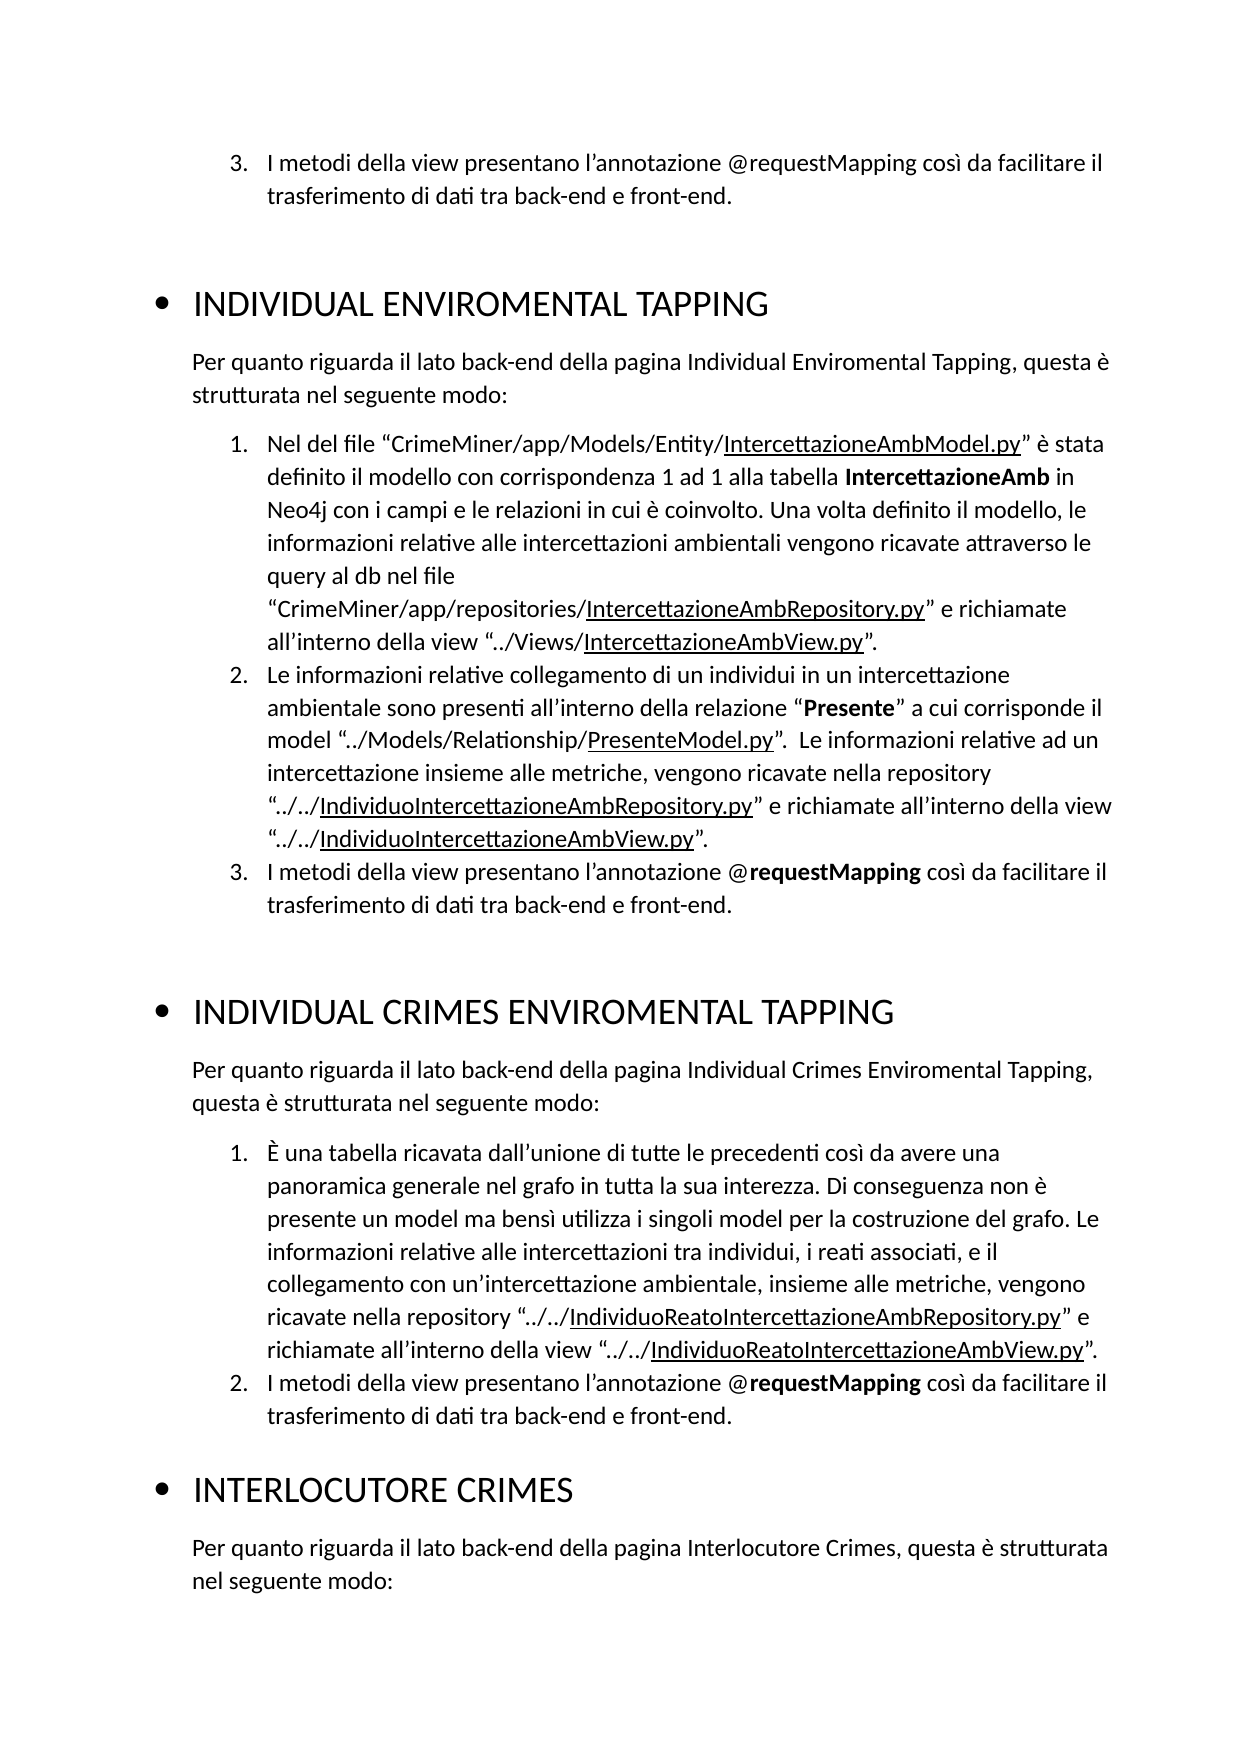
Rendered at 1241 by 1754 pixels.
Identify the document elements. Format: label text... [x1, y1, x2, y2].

list INDIVIDUAL ENVIROMENTAL TAPPING [156, 280, 1122, 326]
text Per quanto riguarda il lato back-end della pagina Individual Crimes Enviromental Tapping, questa è strutturata nel seguente modo: [192, 1054, 1122, 1118]
list È una tabella ricavata dall’unione di tutte le precedenti così da avere una panoramica generale nel grafo in tutta la sua interezza. Di conseguenza non è presente un model ma bensì utilizza i singoli model per la costruzione del grafo. Le informazioni relative alle intercettazioni tra individui, i reati associati, e il collegamento con un’intercettazione ambientale, insieme alle metriche, vengono ricavate nella repository “../../IndividuoReatoIntercettazioneAmbRepository.py” e richiamate all’interno della view “../../IndividuoReatoIntercettazioneAmbView.py”. [229, 1137, 1122, 1365]
list I metodi della view presentano l’annotazione @requestMapping così da facilitare il trasferimento di dati tra back-end e front-end. [229, 856, 1122, 920]
text Per quanto riguarda il lato back-end della pagina Individual Enviromental Tapping, questa è strutturata nel seguente modo: [192, 346, 1122, 409]
list Nel del file “CrimeMiner/app/Models/Entity/IntercettazioneAmbModel.py” è stata definito il modello con corrispondenza 1 ad 1 alla tabella IntercettazioneAmb in Neo4j con i campi e le relazioni in cui è coinvolto. Una volta definito il modello, le informazioni relative alle intercettazioni ambientali vengono ricavate attraverso le query al db nel file “CrimeMiner/app/repositories/IntercettazioneAmbRepository.py” e richiamate all’interno della view “../Views/IntercettazioneAmbView.py”. [229, 428, 1122, 656]
list INTERLOCUTORE CRIMES [156, 1466, 1122, 1512]
list I metodi della view presentano l’annotazione @requestMapping così da facilitare il trasferimento di dati tra back-end e front-end. [229, 1367, 1122, 1431]
text Per quanto riguarda il lato back-end della pagina Interlocutore Crimes, questa è strutturata nel seguente modo: [192, 1532, 1122, 1596]
list I metodi della view presentano l’annotazione @requestMapping così da facilitare il trasferimento di dati tra back-end e front-end. [229, 148, 1122, 211]
list Le informazioni relative collegamento di un individui in un intercettazione ambientale sono presenti all’interno della relazione “Presente” a cui corrisponde il model “../Models/Relationship/PresenteModel.py”. Le informazioni relative ad un intercettazione insieme alle metriche, vengono ricavate nella repository “../../IndividuoIntercettazioneAmbRepository.py” e richiamate all’interno della view “../../IndividuoIntercettazioneAmbView.py”. [229, 659, 1122, 854]
list INDIVIDUAL CRIMES ENVIROMENTAL TAPPING [156, 988, 1122, 1034]
